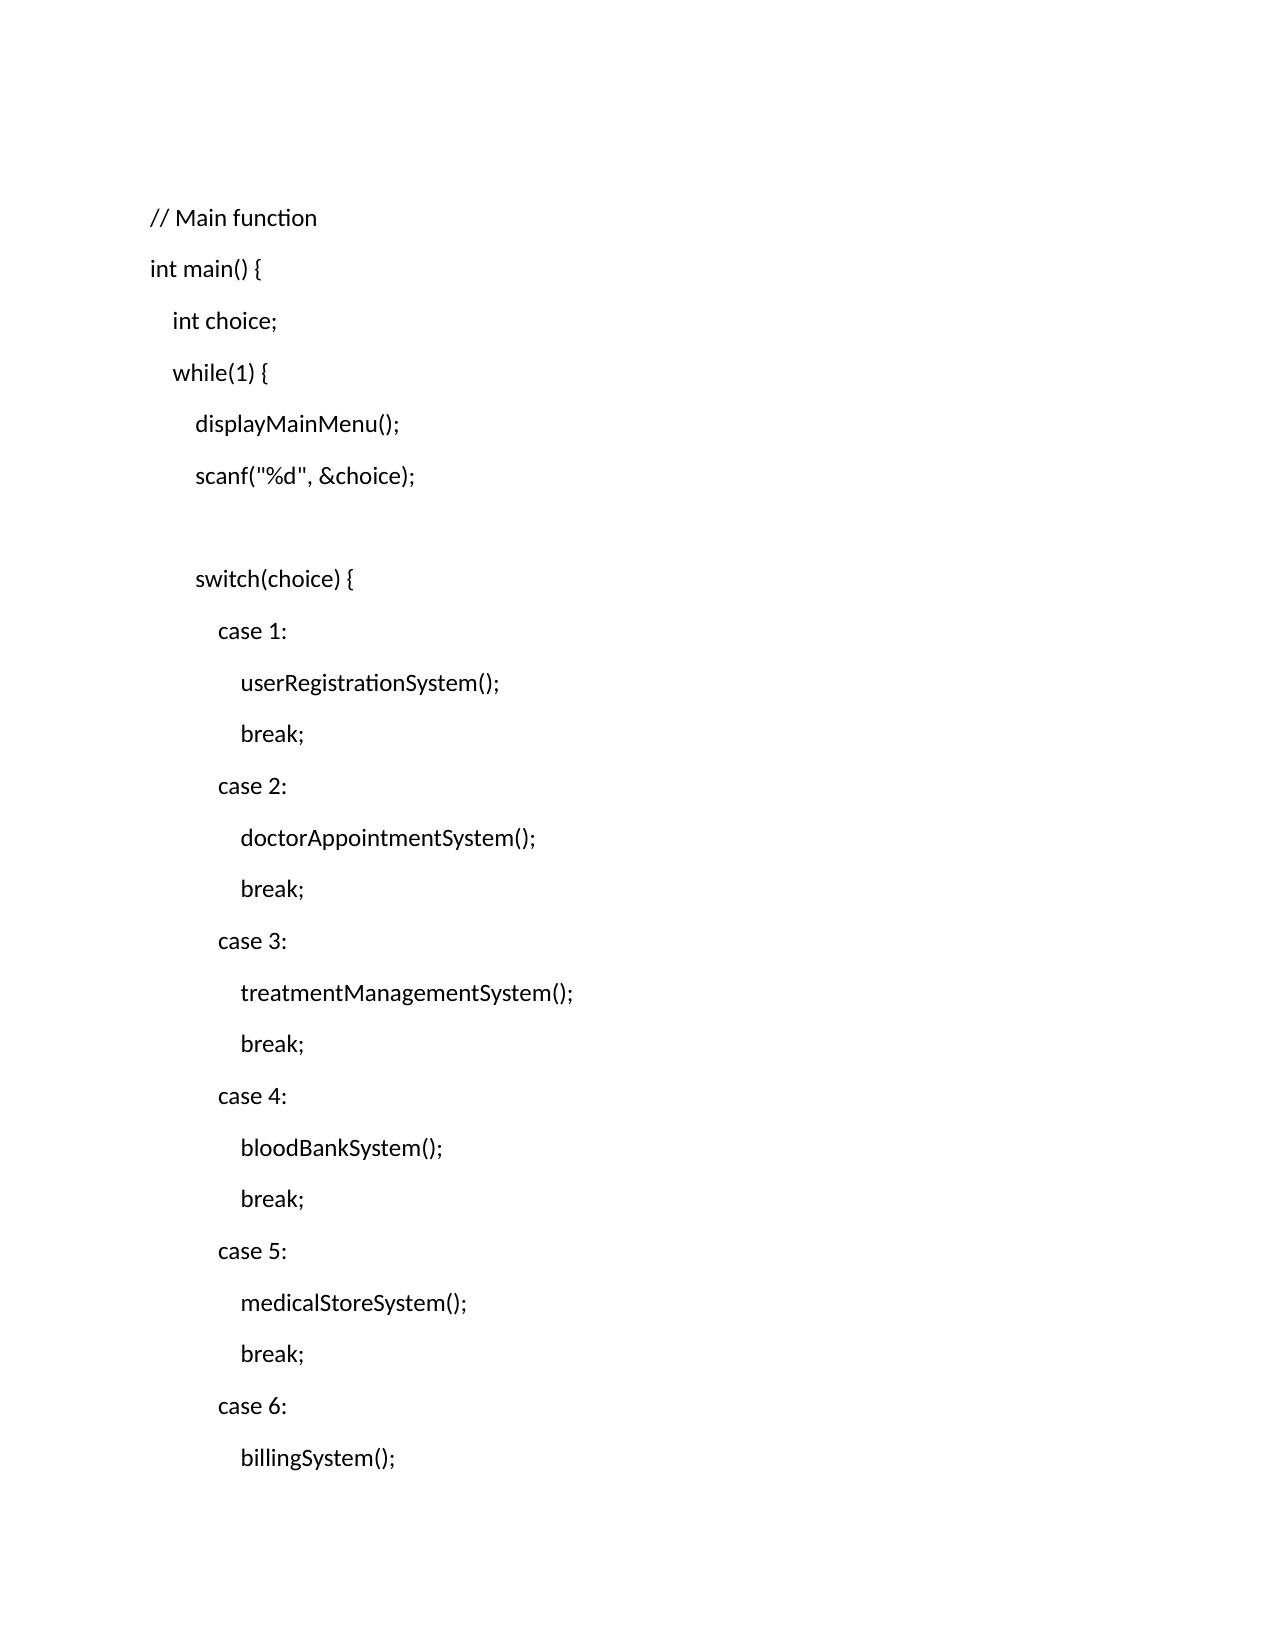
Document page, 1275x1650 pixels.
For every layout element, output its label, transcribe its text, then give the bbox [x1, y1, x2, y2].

text int main() { [150, 253, 1125, 284]
text case 2: [150, 770, 1125, 801]
text case 1: [150, 615, 1125, 646]
text billingSystem(); [150, 1442, 1125, 1472]
text break; [150, 718, 1125, 749]
text displayMainMenu(); [150, 408, 1125, 439]
text doctorAppointmentSystem(); [150, 822, 1125, 852]
text break; [150, 1338, 1125, 1369]
text case 5: [150, 1235, 1125, 1266]
text int choice; [150, 305, 1125, 336]
text bloodBankSystem(); [150, 1132, 1125, 1162]
text switch(choice) { [150, 563, 1125, 594]
text medicalStoreSystem(); [150, 1287, 1125, 1317]
text break; [150, 873, 1125, 904]
text case 6: [150, 1390, 1125, 1421]
text while(1) { [150, 357, 1125, 387]
text case 4: [150, 1080, 1125, 1111]
text treatmentManagementSystem(); [150, 977, 1125, 1007]
text break; [150, 1183, 1125, 1214]
text break; [150, 1028, 1125, 1059]
text case 3: [150, 925, 1125, 956]
text scanf("%d", &choice); [150, 460, 1125, 491]
text userRegistrationSystem(); [150, 667, 1125, 697]
text // Main function [150, 202, 1125, 232]
